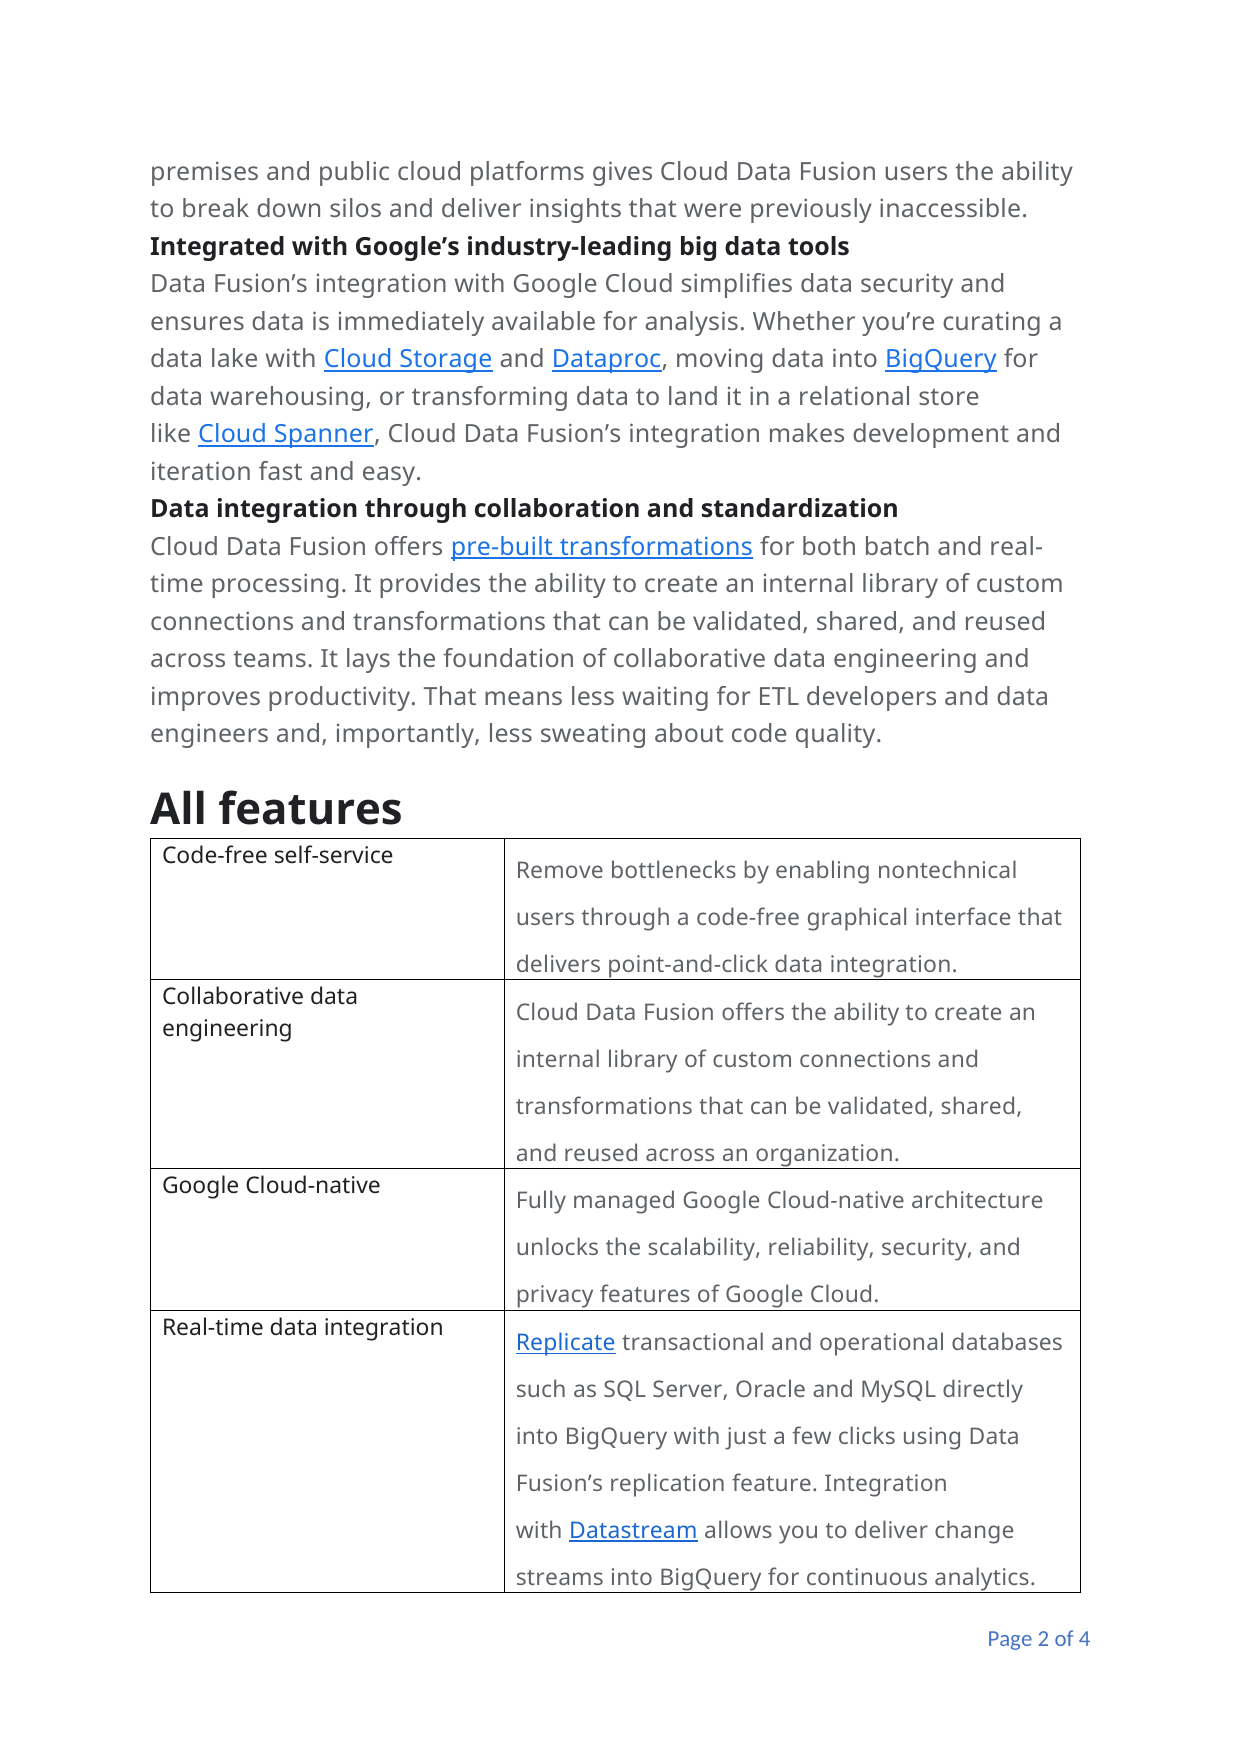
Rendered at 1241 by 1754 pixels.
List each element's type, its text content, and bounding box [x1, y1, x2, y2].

subtitle All features [150, 778, 1090, 838]
text Cloud Data Fusion offers pre-built transformations for both batch and real-time processing. It provides the ability to create an internal library of custom connections and transformations that can be validated, shared, and reused across teams. It lays the foundation of collaborative data engineering and improves productivity. That means less waiting for ETL developers and data engineers and, importantly, less sweating about code quality. [150, 525, 1090, 750]
table_header Code-free self-service [151, 839, 504, 979]
subtitle Data integration through collaboration and standardization [150, 487, 1090, 525]
table_header Remove bottlenecks by enabling nontechnical users through a code-free graphical interface that delivers point-and-click data integration. [505, 839, 1080, 979]
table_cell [151, 1311, 504, 1592]
subtitle Integrated with Google’s industry-leading big data tools [150, 225, 1090, 262]
table_cell Cloud Data Fusion offers the ability to create an internal library of custom connections and transformations that can be validated, shared, and reused across an organization. [505, 980, 1080, 1168]
text Data Fusion’s integration with Google Cloud simplifies data security and ensures data is immediately available for analysis. Whether you’re curating a data lake with Cloud Storage and Dataproc, moving data into BigQuery for data warehousing, or transforming data to land it in a relational store like Cloud Spanner, Cloud Data Fusion’s integration makes development and iteration fast and easy. [150, 262, 1090, 487]
table_cell Fully managed Google Cloud-native architecture unlocks the scalability, reliability, security, and privacy features of Google Cloud. [505, 1169, 1080, 1309]
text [150, 150, 1090, 225]
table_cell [505, 1311, 1080, 1592]
table_cell Google Cloud-native [151, 1169, 504, 1309]
table_cell Collaborative data engineering [151, 980, 504, 1168]
